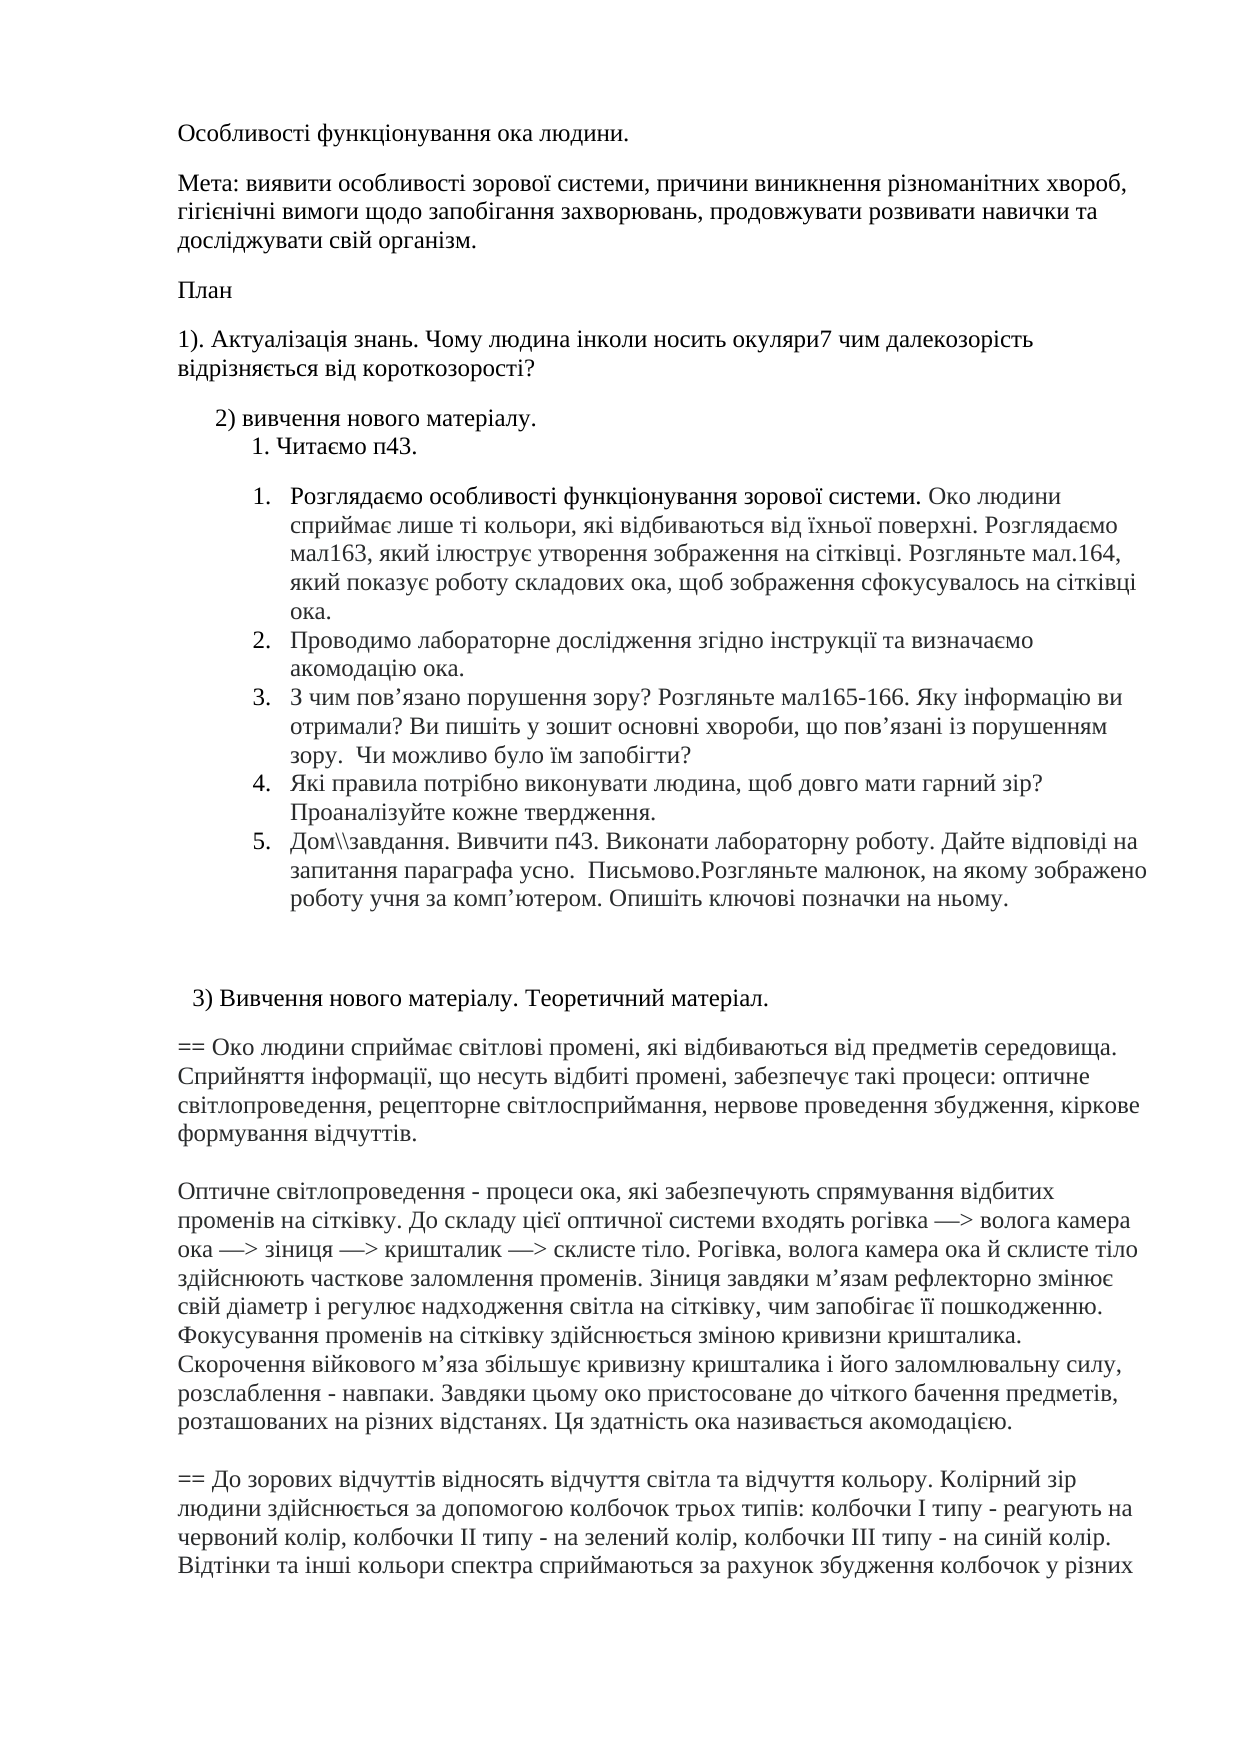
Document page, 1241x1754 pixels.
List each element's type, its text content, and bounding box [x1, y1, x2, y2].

list Дом\\завдання. Вивчити п43. Виконати лабораторну роботу. Дайте відповіді на запитання параграфа усно. Письмово.Розгляньте малюнок, на якому зображено роботу учня за комп’ютером. Опишіть ключові позначки на ньому. [252, 826, 1152, 912]
text Оптичне світлопроведення - процеси ока, які забезпечують спрямування відбитих променів на сітківку. До складу цієї оптичної системи входять рогівка —> волога камера ока —> зіниця —> кришталик —> склисте тіло. Рогівка, волога камера ока й склисте тіло здійснюють часткове заломлення променів. Зіниця завдяки м’язам рефлекторно змінює свій діаметр і регулює надходження світла на сітківку, чим запобігає її пошкодженню. Фокусування променів на сітківку здійснюється зміною кривизни кришталика. Скорочення війкового м’яза збільшує кривизну кришталика і його заломлювальну силу, розслаблення - навпаки. Завдяки цьому око пристосоване до чіткого бачення предметів, розташованих на різних відстанях. Ця здатність ока називається акомодацією. [177, 1176, 1152, 1435]
text == Око людини сприймає світлові промені, які відбиваються від предметів середовища. Сприйняття інформації, що несуть відбиті промені, забезпечує такі процеси: оптичне світлопроведення, рецепторне світлосприймання, нервове проведення збудження, кіркове формування відчуттів. [177, 1032, 1152, 1147]
list Проводимо лабораторне дослідження згідно інструкції та визначаємо акомодацію ока. [252, 625, 1152, 682]
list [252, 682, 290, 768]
text 3) Вивчення нового матеріалу. Теоретичний матеріал. [192, 983, 1152, 1011]
list Які правила потрібно виконувати людина, щоб довго мати гарний зір? Проаналізуйте кожне твердження. [252, 768, 1152, 826]
list З чим пов’язано порушення зору? Розгляньте мал165-166. Яку інформацію ви отримали? Ви пишіть у зошит основні хвороби, що пов’язані із порушенням зору. Чи можливо було їм запобігти? [691, 682, 1152, 768]
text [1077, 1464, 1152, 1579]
text Особливості функціонування ока людини. [177, 118, 1152, 147]
text 1). Актуалізація знань. Чому людина інколи носить окуляри7 чим далекозорість відрізняється від короткозорості? [177, 324, 1152, 382]
text 2) вивчення нового матеріалу. 1. Читаємо п43. [215, 403, 1152, 460]
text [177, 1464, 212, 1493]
text Мета: виявити особливості зорової системи, причини виникнення різноманітних хвороб, гігієнічні вимоги щодо запобігання захворювань, продовжувати розвивати навички та досліджувати свій організм. [177, 168, 1152, 254]
text План [177, 275, 1152, 303]
list Розглядаємо особливості функціонування зорової системи. Око людини сприймає лише ті кольори, які відбиваються від їхньої поверхні. Розглядаємо мал163, який ілюструє утворення зображення на сітківці. Розгляньте мал.164, який показує роботу складових ока, щоб зображення сфокусувалось на сітківці ока. [252, 481, 1152, 625]
